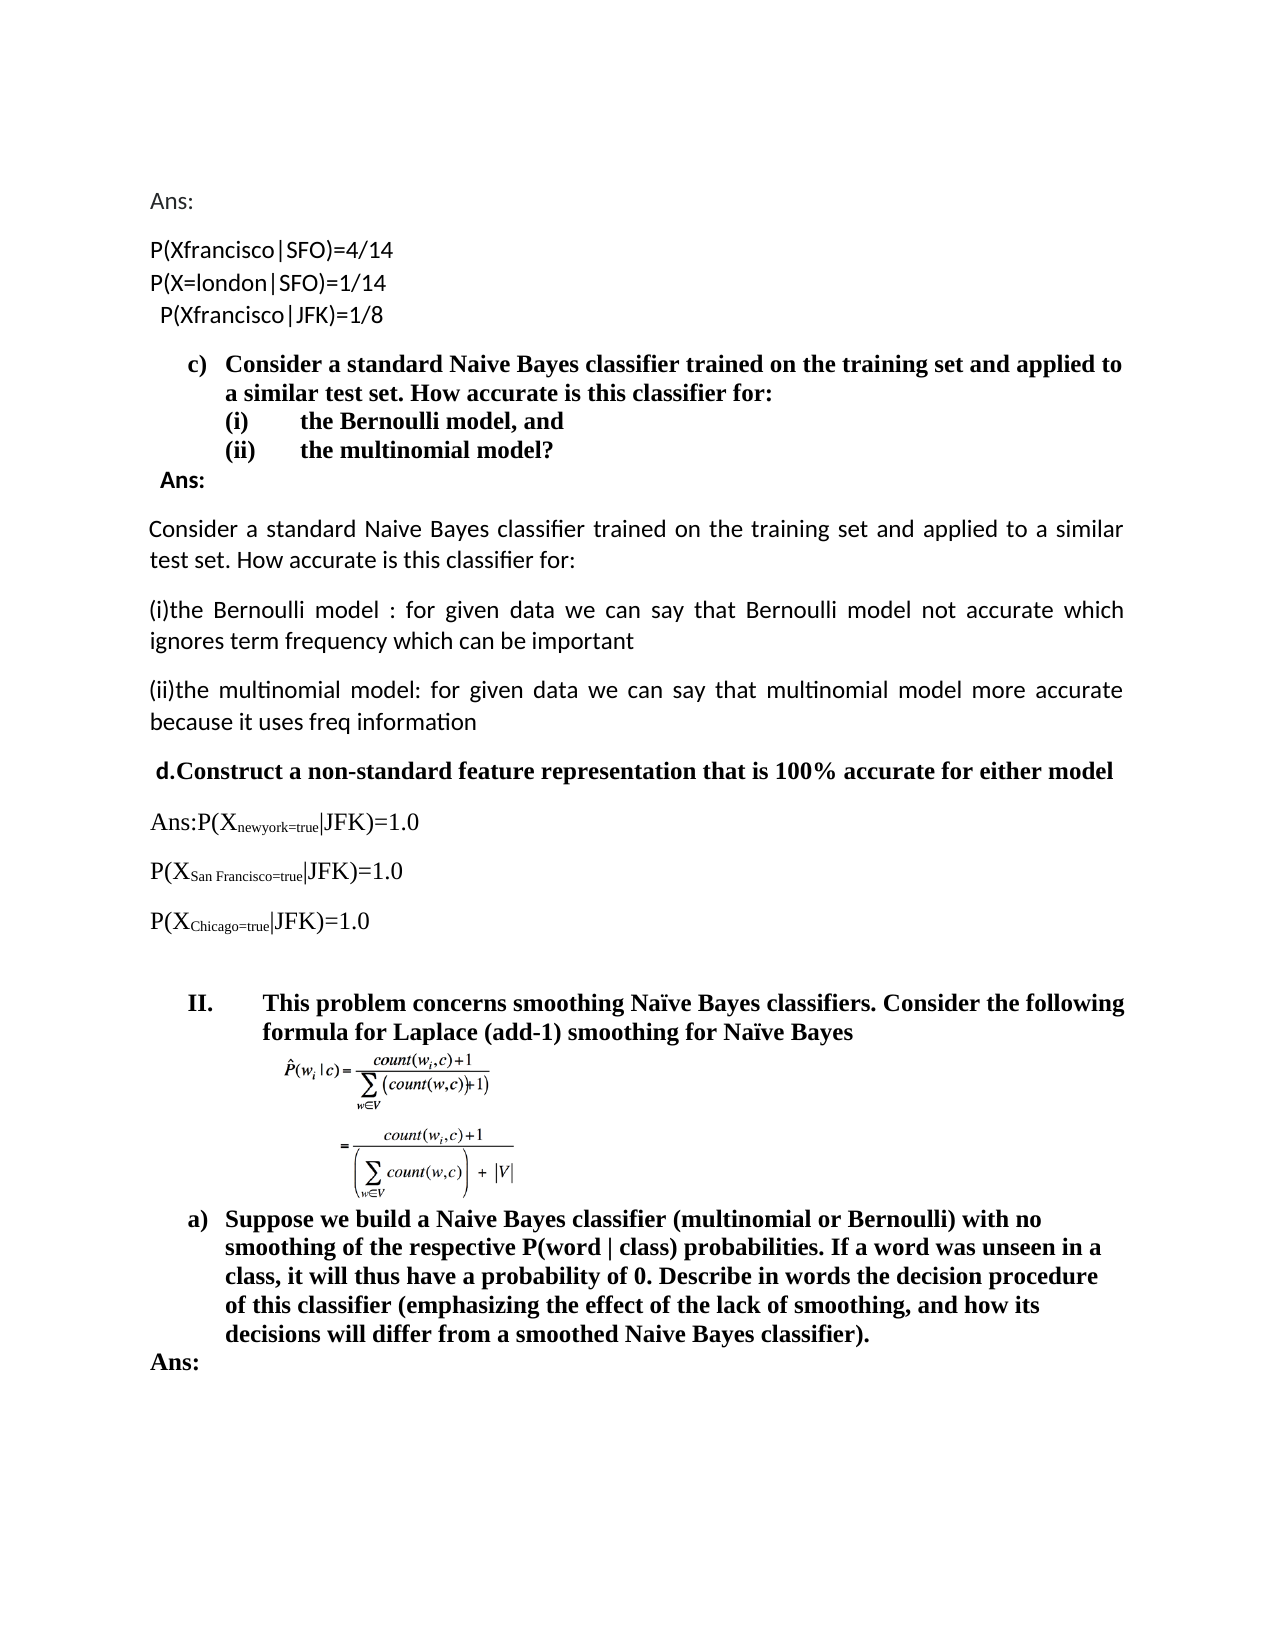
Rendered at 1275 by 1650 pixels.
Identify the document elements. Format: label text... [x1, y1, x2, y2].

list the multinomial model? [225, 435, 1125, 464]
text P(Xfrancisco|JFK)=1/8 [148, 299, 792, 330]
list Suppose we build a Naive Bayes classifier (multinomial or Bernoulli) with no smoothing of the respective P(word | class) probabilities. If a word was unseen in a class, it will thus have a probability of 0. Describe in words the decision procedure of this classifier (emphasizing the effect of the lack of smoothing, and how its decisions will differ from a smoothed Naive Bayes classifier). [187, 1204, 1125, 1347]
list This problem concerns smoothing Naïve Bayes classifiers. Consider the following formula for Laplace (add-1) smoothing for Naïve Bayes [187, 988, 1125, 1046]
text (ii)the multinomial model: for given data we can say that multinomial model more accurate because it uses freq information [148, 675, 1125, 737]
text d.Construct a non-standard feature representation that is 100% accurate for either model [150, 755, 1125, 786]
text P(X=london|SFO)=1/14 [150, 267, 1125, 298]
text P(XChicago=true|JFK)=1.0 [150, 906, 1125, 934]
text P(XSan Francisco=true|JFK)=1.0 [150, 856, 1125, 885]
list the Bernoulli model, and [225, 406, 1125, 435]
list Consider a standard Naive Bayes classifier trained on the training set and applied to a similar test set. How accurate is this classifier for: [187, 349, 1125, 406]
text Consider a standard Naive Bayes classifier trained on the training set and applied to a similar test set. How accurate is this classifier for: [148, 513, 1125, 575]
picture [268, 1045, 523, 1204]
text Ans: [150, 185, 1125, 216]
text P(Xfrancisco|SFO)=4/14 [150, 235, 1125, 265]
text Ans:P(Xnewyork=true|JFK)=1.0 [150, 807, 1125, 836]
text (i)the Bernoulli model : for given data we can say that Bernoulli model not accurate which ignores term frequency which can be important [148, 594, 1125, 656]
text Ans: [150, 1347, 1125, 1376]
text Ans: [148, 464, 792, 494]
